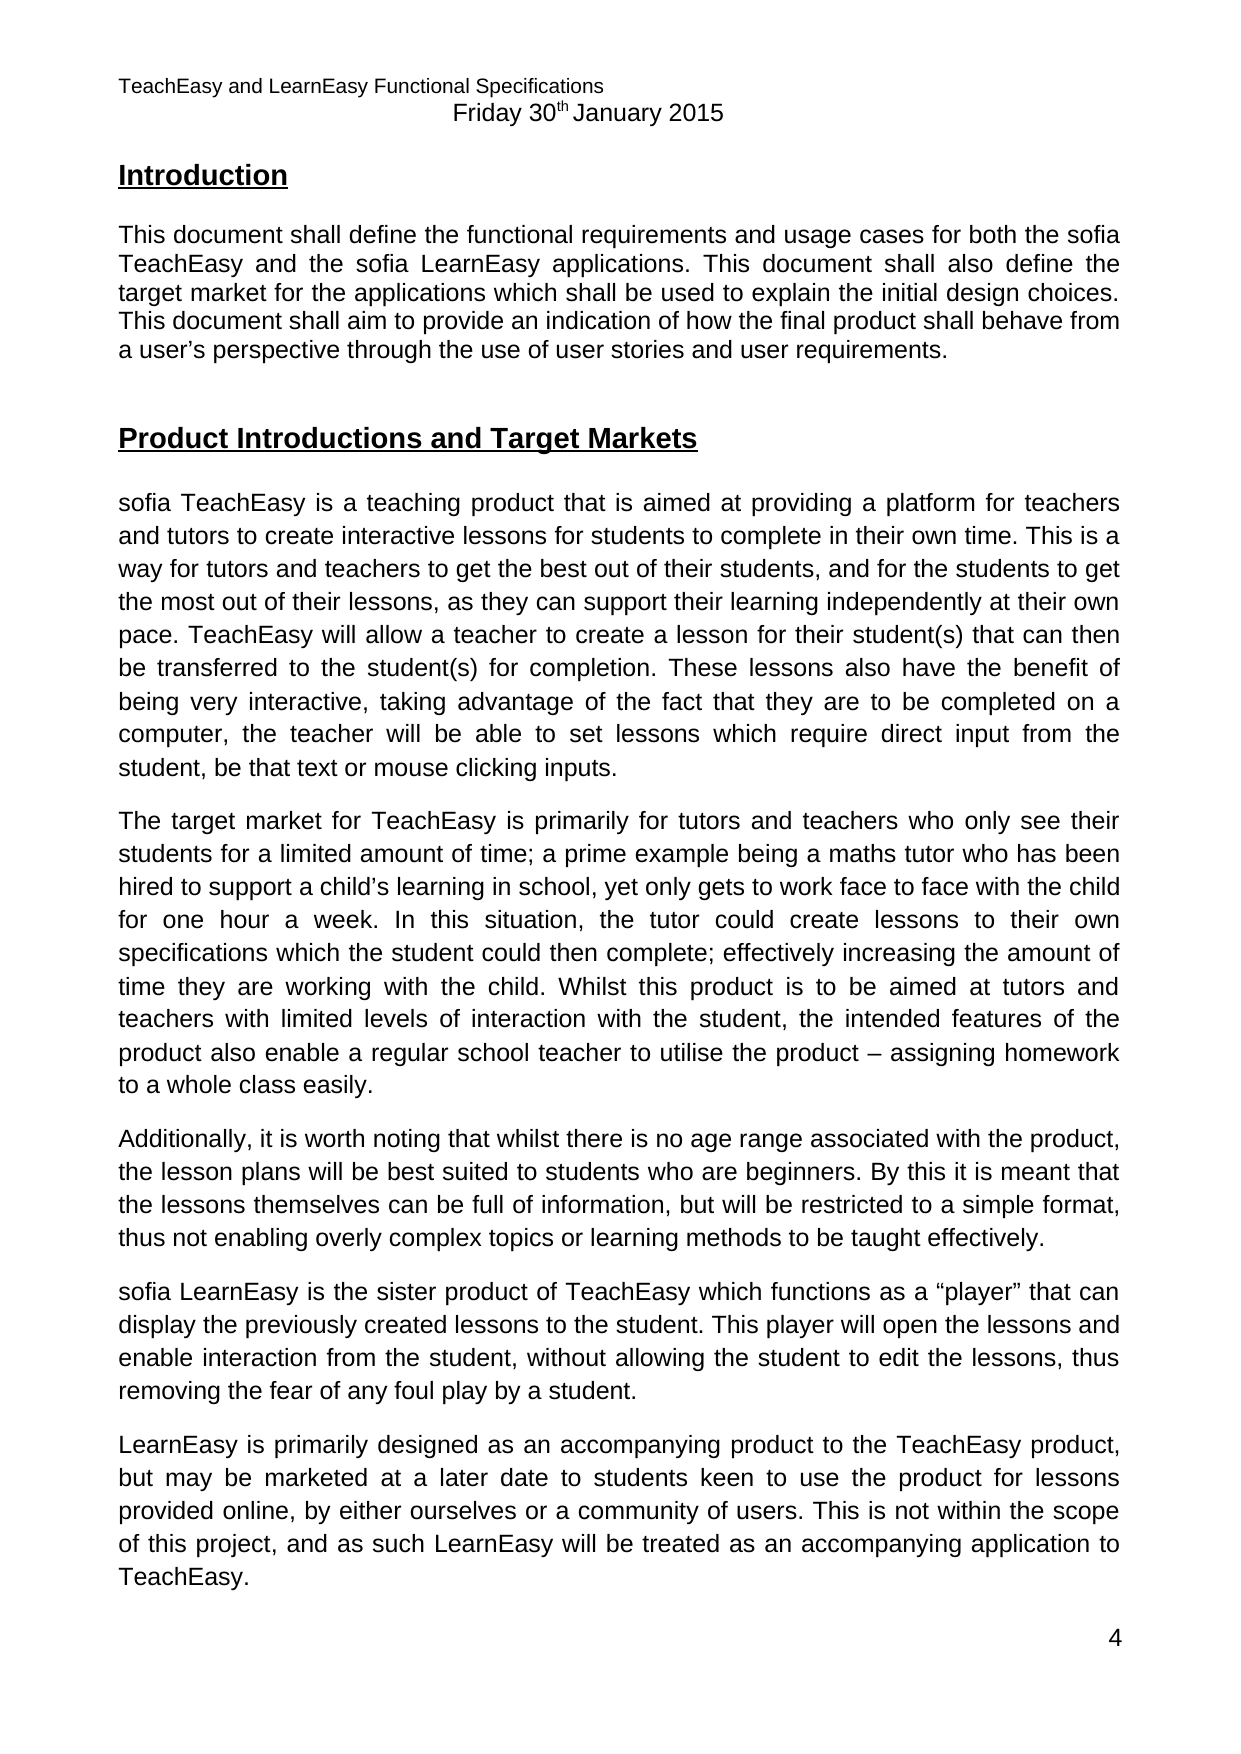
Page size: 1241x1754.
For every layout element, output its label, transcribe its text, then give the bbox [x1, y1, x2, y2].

text LearnEasy is primarily designed as an accompanying product to the TeachEasy product, but may be marketed at a later date to students keen to use the product for lessons provided online, by either ourselves or a community of users. This is not within the scope of this project, and as such LearnEasy will be treated as an accompanying application to TeachEasy. [118, 1430, 1122, 1591]
text This document shall define the functional requirements and usage cases for both the sofia TeachEasy and the sofia LearnEasy applications. This document shall also define the target market for the applications which shall be used to explain the initial design choices. This document shall aim to provide an indication of how the final product shall behave from a user’s perspective through the use of user stories and user requirements. [118, 220, 1122, 364]
subtitle Product Introductions and Target Markets [118, 421, 1122, 455]
text sofia LearnEasy is the sister product of TeachEasy which functions as a “player” that can display the previously created lessons to the student. This player will open the lessons and enable interaction from the student, without allowing the student to edit the lessons, thus removing the fear of any foul play by a student. [118, 1277, 1122, 1405]
text The target market for TeachEasy is primarily for tutors and teachers who only see their students for a limited amount of time; a prime example being a maths tutor who has been hired to support a child’s learning in school, yet only gets to work face to face with the child for one hour a week. In this situation, the tutor could create lessons to their own specifications which the student could then complete; effectively increasing the amount of time they are working with the child. Whilst this product is to be aimed at tutors and teachers with limited levels of interaction with the student, the intended features of the product also enable a regular school teacher to utilise the product – assigning homework to a whole class easily. [118, 806, 1122, 1099]
subtitle Introduction [118, 158, 1122, 191]
text sofia TeachEasy is a teaching product that is aimed at providing a platform for teachers and tutors to create interactive lessons for students to complete in their own time. This is a way for tutors and teachers to get the best out of their students, and for the students to get the most out of their lessons, as they can support their learning independently at their own pace. TeachEasy will allow a teacher to create a lesson for their student(s) that can then be transferred to the student(s) for completion. These lessons also have the benefit of being very interactive, taking advantage of the fact that they are to be completed on a computer, the teacher will be able to set lessons which require direct input from the student, be that text or mouse clicking inputs. [118, 488, 1122, 781]
text Additionally, it is worth noting that whilst there is no age range associated with the product, the lesson plans will be best suited to students who are beginners. By this it is meant that the lessons themselves can be full of information, but will be restricted to a simple format, thus not enabling overly complex topics or learning methods to be taught effectively. [118, 1124, 1122, 1252]
